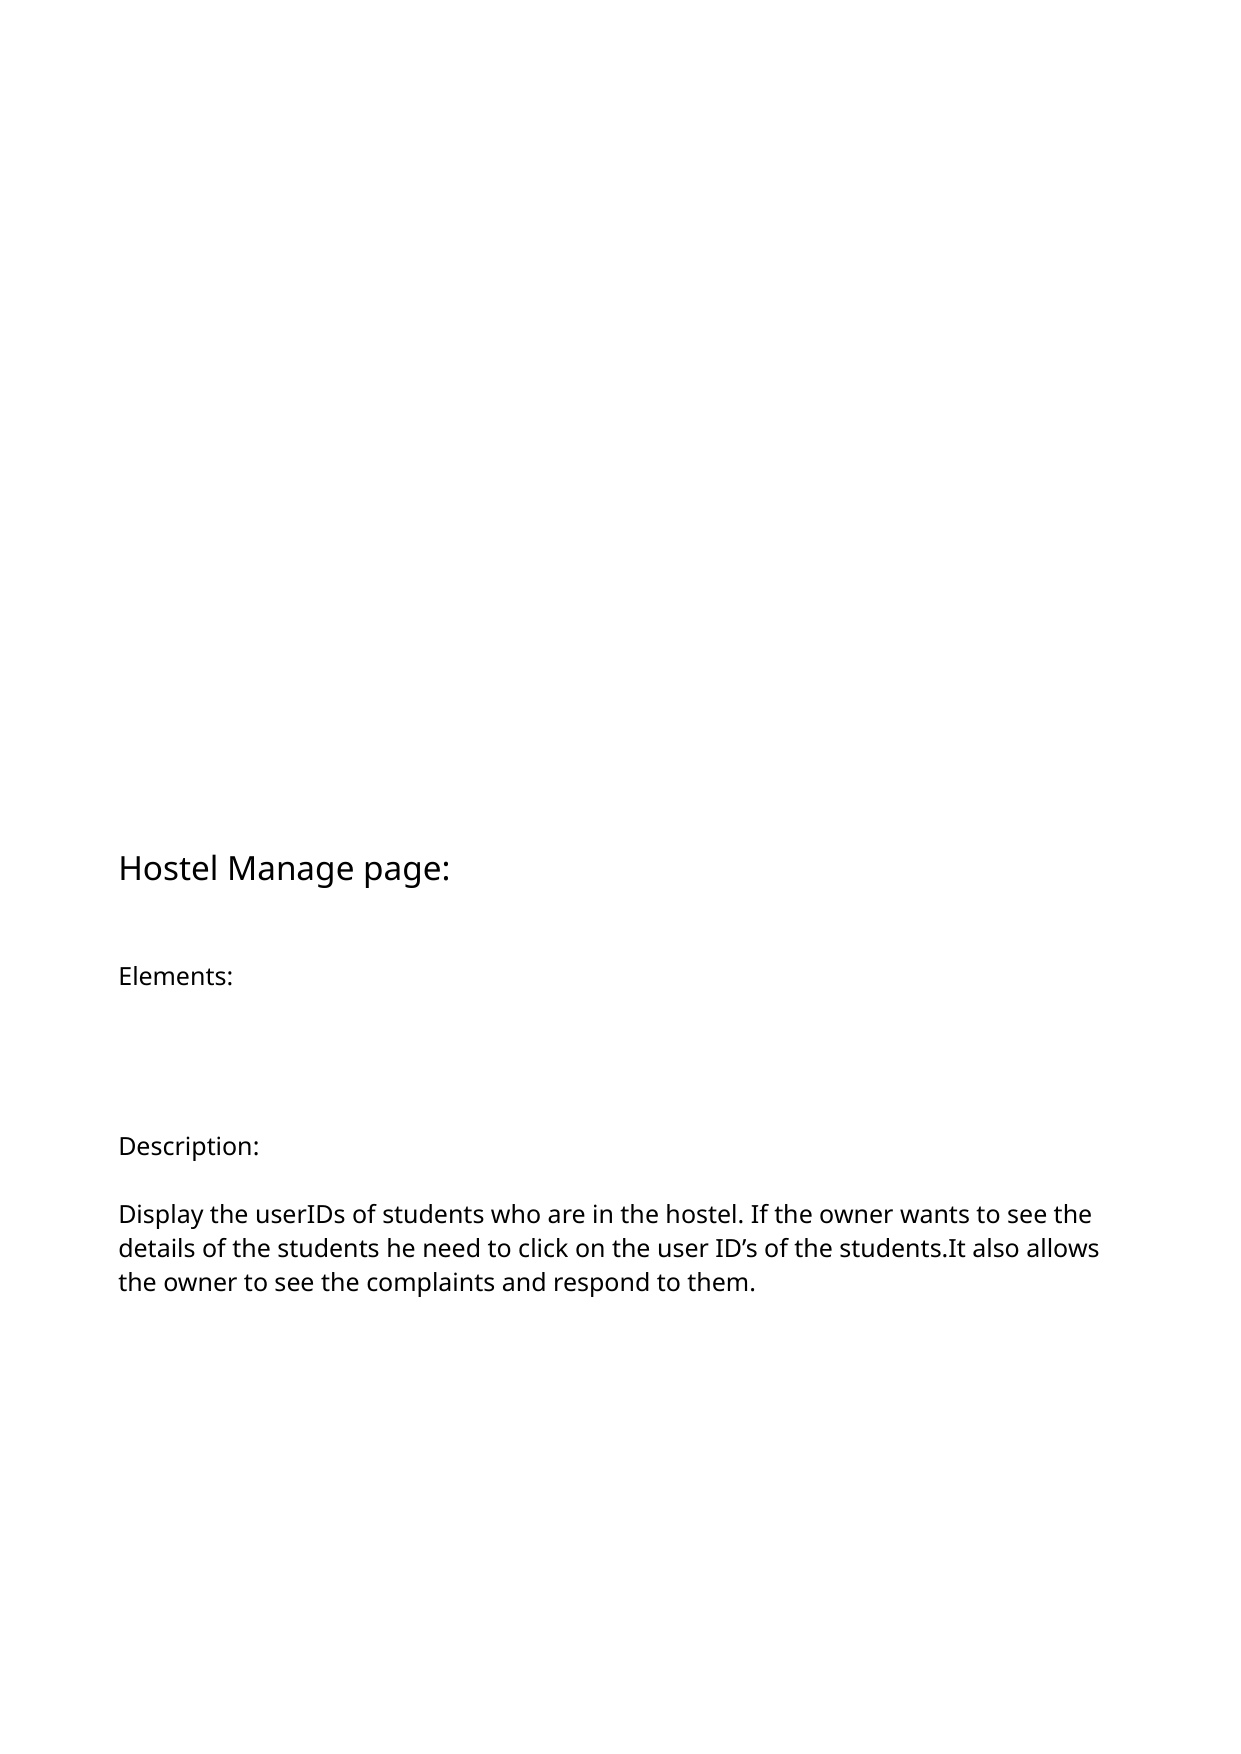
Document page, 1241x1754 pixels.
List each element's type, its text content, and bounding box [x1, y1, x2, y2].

text Description: [118, 1129, 1122, 1163]
text Hostel Manage page: [118, 845, 1122, 890]
text Elements: [118, 958, 1122, 992]
text Display the userIDs of students who are in the hostel. If the owner wants to see the details of the students he need to click on the user ID’s of the students.It also allows the owner to see the complaints and respond to them. [118, 1197, 1122, 1299]
